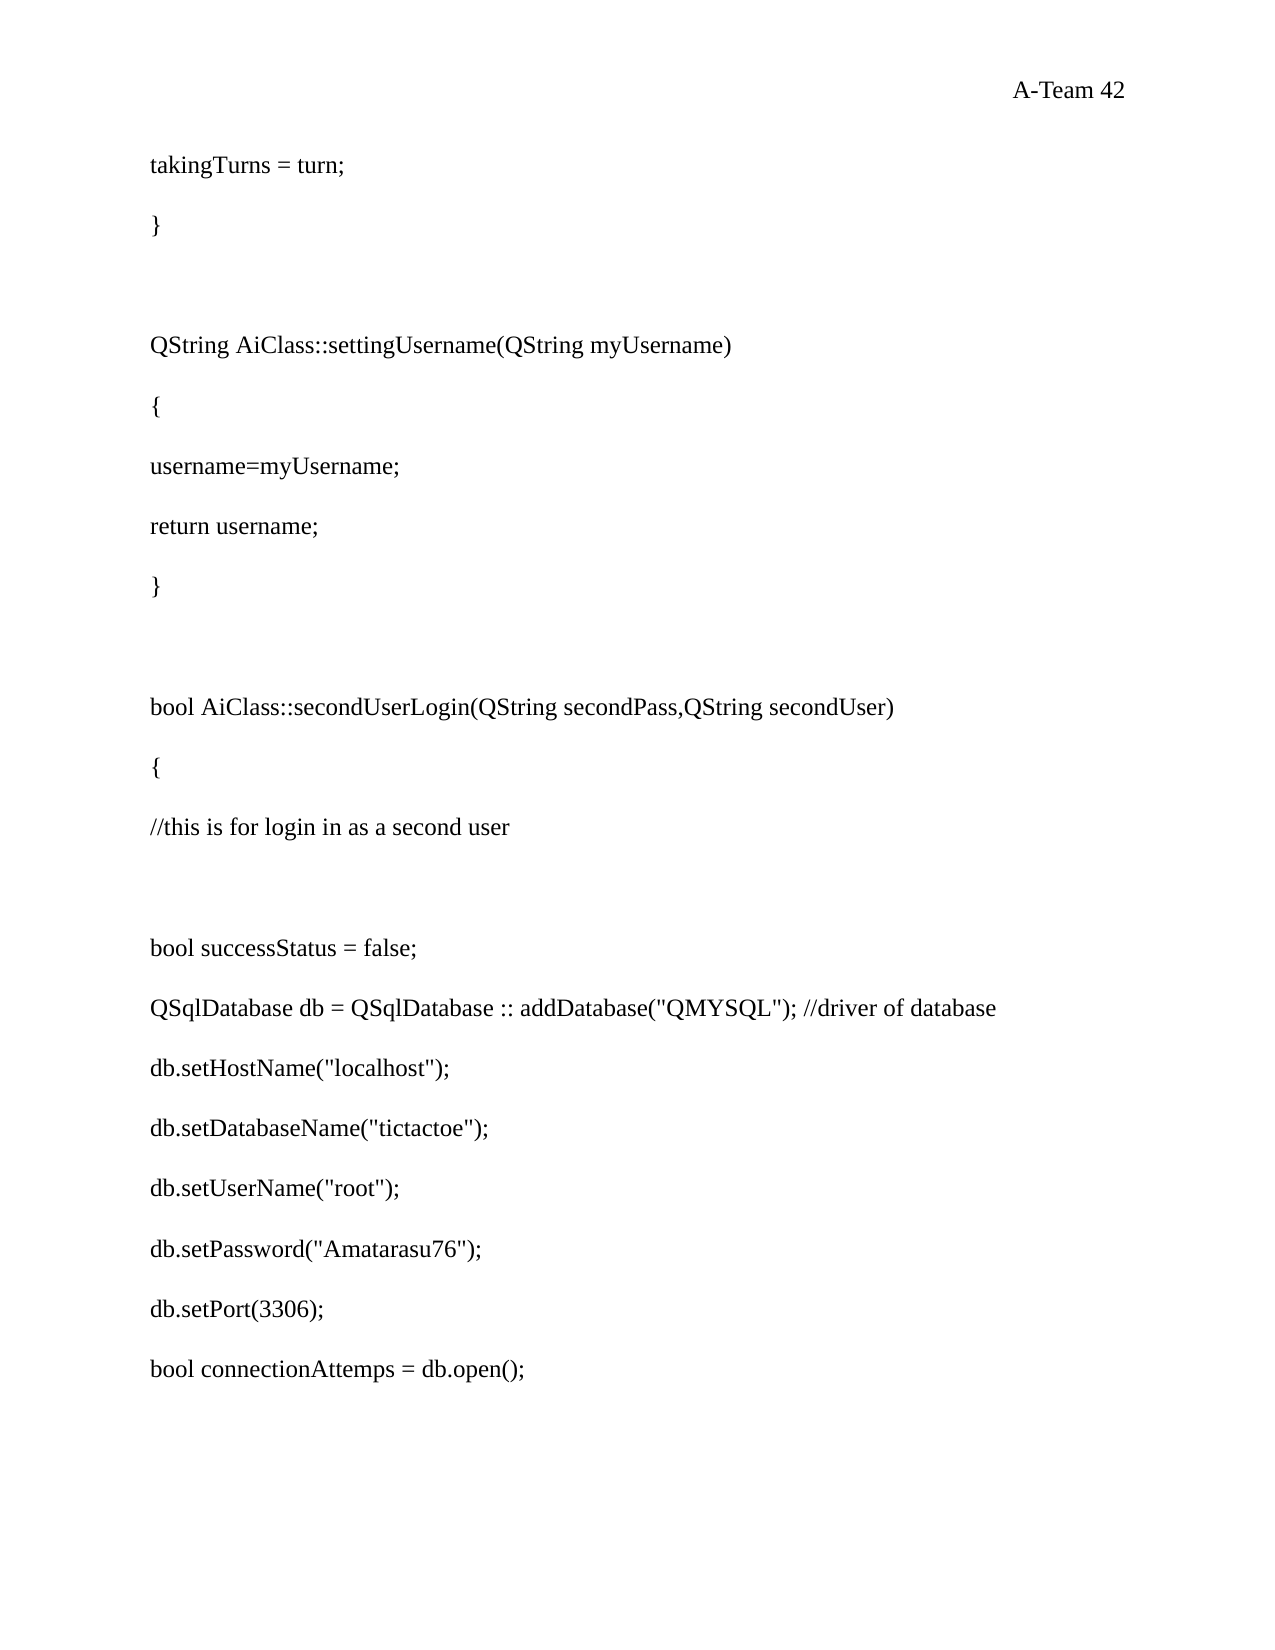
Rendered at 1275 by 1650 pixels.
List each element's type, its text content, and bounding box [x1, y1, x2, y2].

text db.setPort(3306); [150, 1294, 1125, 1323]
text takingTurns = turn; [150, 150, 1125, 179]
text //this is for login in as a second user [150, 812, 1125, 841]
text db.setDatabaseName("tictactoe"); [150, 1113, 1125, 1142]
text { [150, 752, 1125, 781]
text } [150, 571, 1125, 600]
text QSqlDatabase db = QSqlDatabase :: addDatabase("QMYSQL"); //driver of database [150, 993, 1125, 1022]
text { [150, 391, 1125, 419]
text username=myUsername; [150, 451, 1125, 480]
text } [150, 210, 1125, 239]
text bool successStatus = false; [150, 933, 1125, 961]
text bool AiClass::secondUserLogin(QString secondPass,QString secondUser) [150, 692, 1125, 721]
text db.setUserName("root"); [150, 1173, 1125, 1202]
text db.setPassword("Amatarasu76"); [150, 1234, 1125, 1262]
text bool connectionAttemps = db.open(); [150, 1354, 1125, 1383]
text db.setHostName("localhost"); [150, 1053, 1125, 1082]
text QString AiClass::settingUsername(QString myUsername) [150, 331, 1125, 359]
text return username; [150, 511, 1125, 540]
